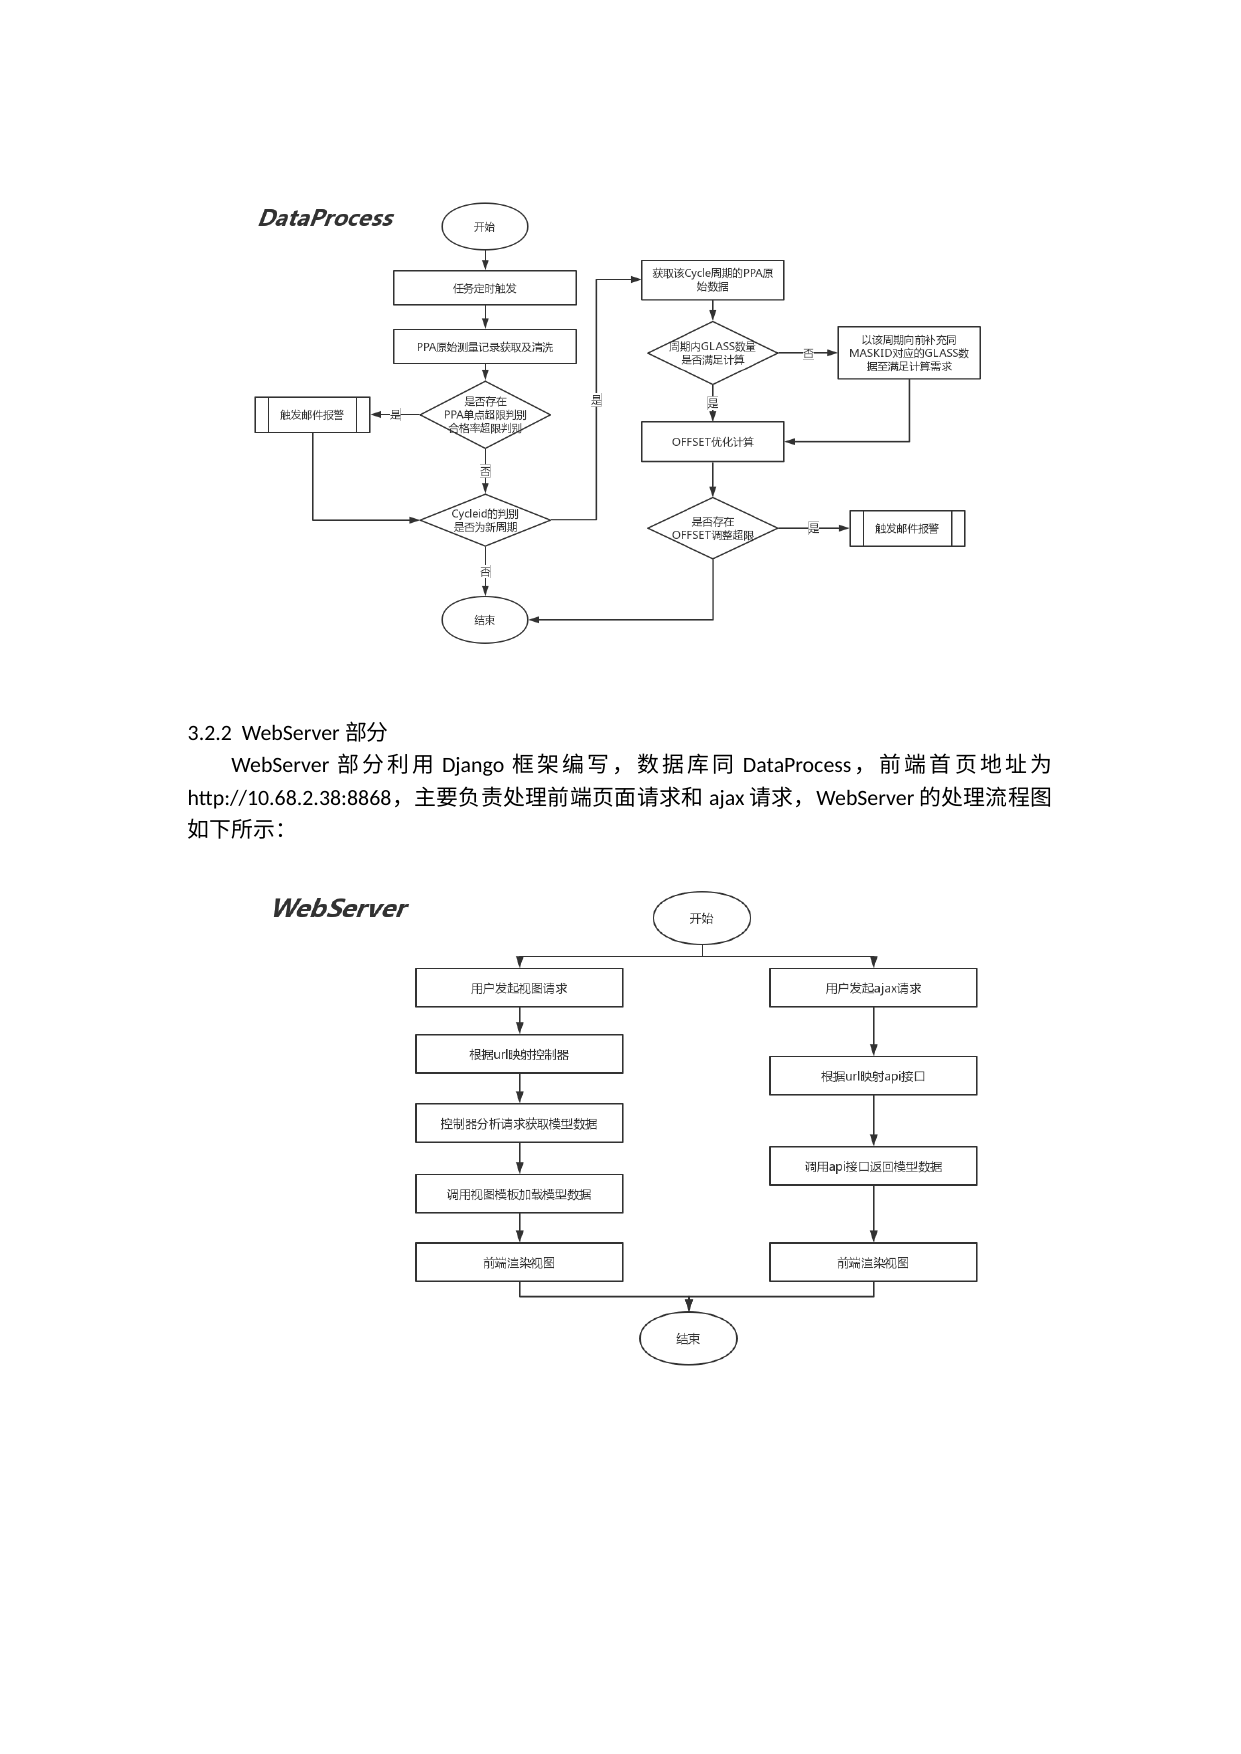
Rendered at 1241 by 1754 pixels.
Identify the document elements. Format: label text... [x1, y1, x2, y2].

picture [218, 844, 1023, 1411]
picture [219, 162, 1021, 684]
text WebServer部分利用Django框架编写，数据库同DataProcess，前端首页地址为 http://10.68.2.38:8868，主要负责处理前端页面请求和ajax请求，WebServer的处理流程图如下所示： [187, 747, 1053, 844]
text 3.2.2 WebServer 部分 [187, 714, 1053, 747]
